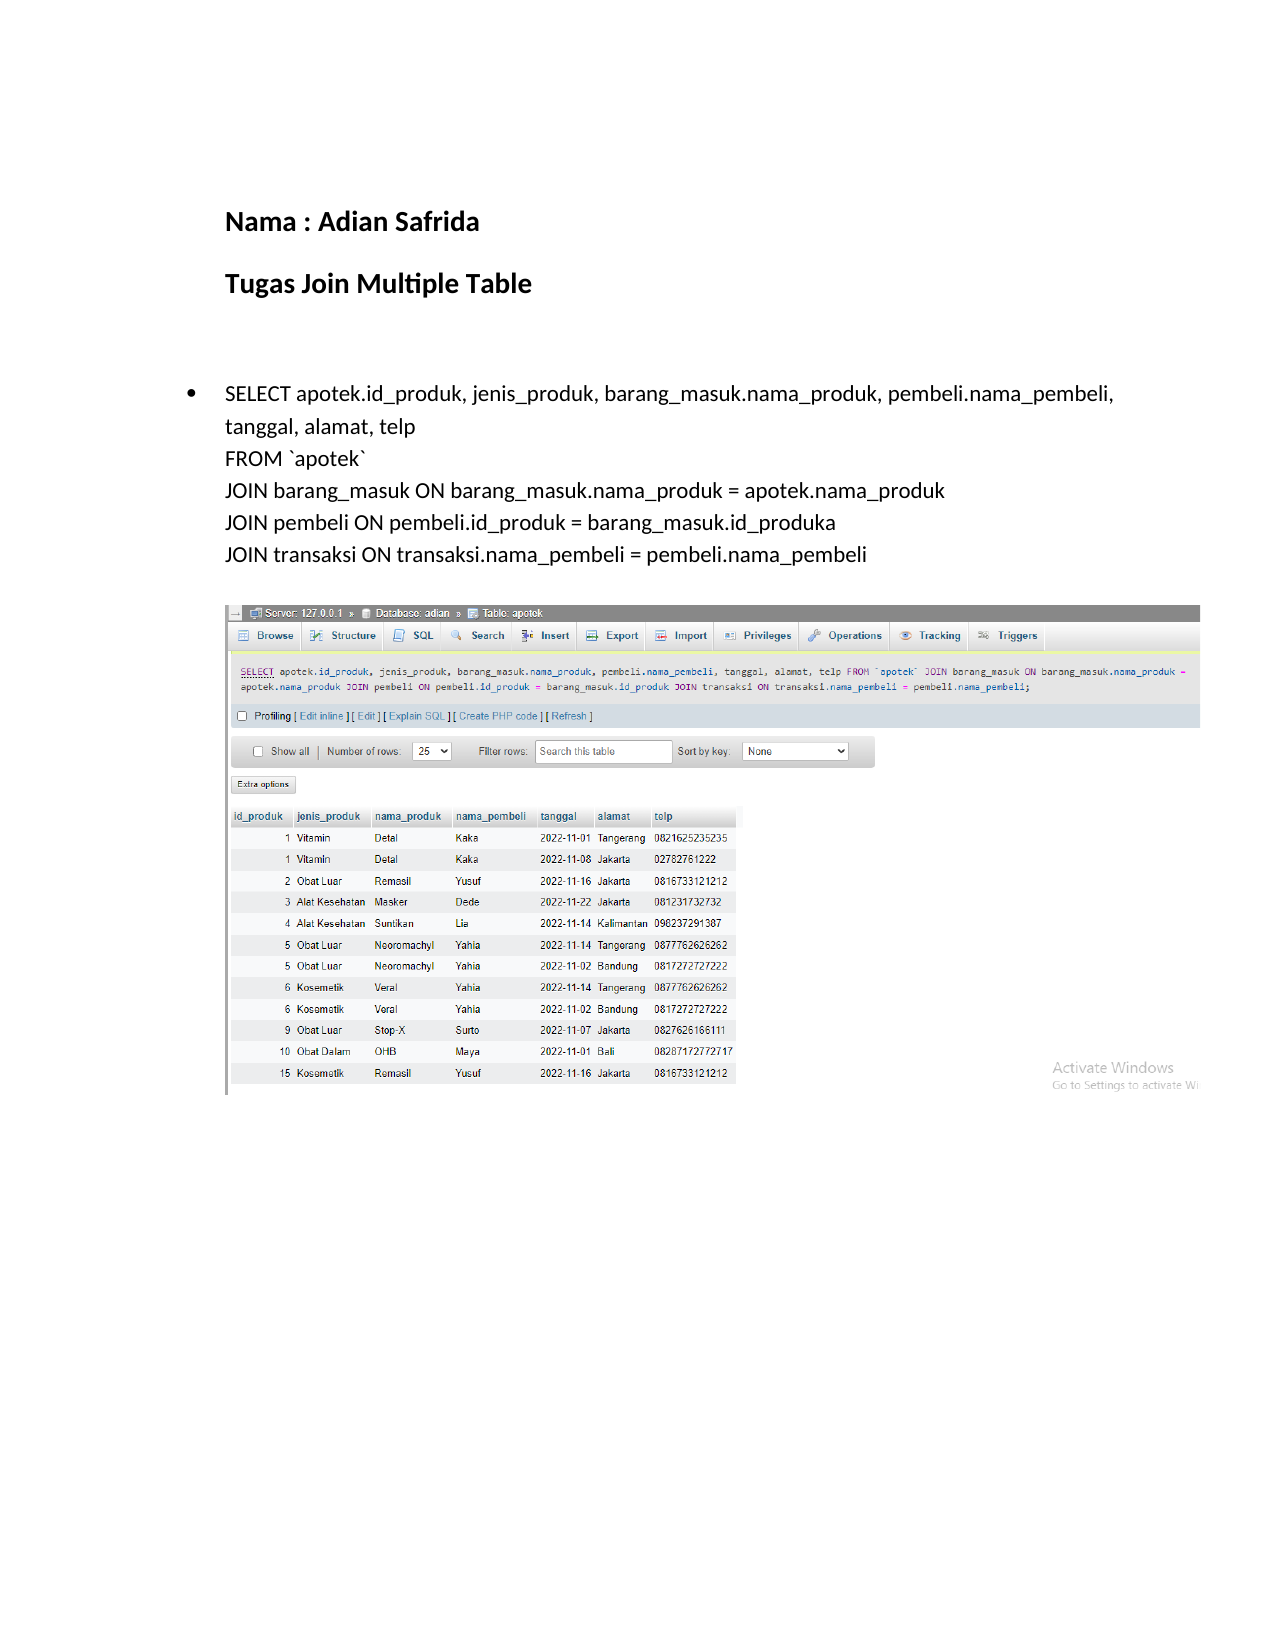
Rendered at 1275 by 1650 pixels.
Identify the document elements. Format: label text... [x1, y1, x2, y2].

text Tugas Join Multiple Table [150, 265, 1125, 300]
text Nama : Adian Safrida [150, 203, 1125, 239]
list JOIN pembeli ON pembeli.id_produk = barang_masuk.id_produka [225, 508, 1125, 536]
list SELECT apotek.id_produk, jenis_produk, barang_masuk.nama_produk, pembeli.nama_pembeli, tanggal, alamat, telp [187, 379, 1125, 440]
list FROM `apotek` [225, 444, 1125, 472]
list JOIN transaksi ON transaksi.nama_pembeli = pembeli.nama_pembeli [225, 541, 1125, 568]
list JOIN barang_masuk ON barang_masuk.nama_produk = apotek.nama_produk [225, 476, 1125, 504]
